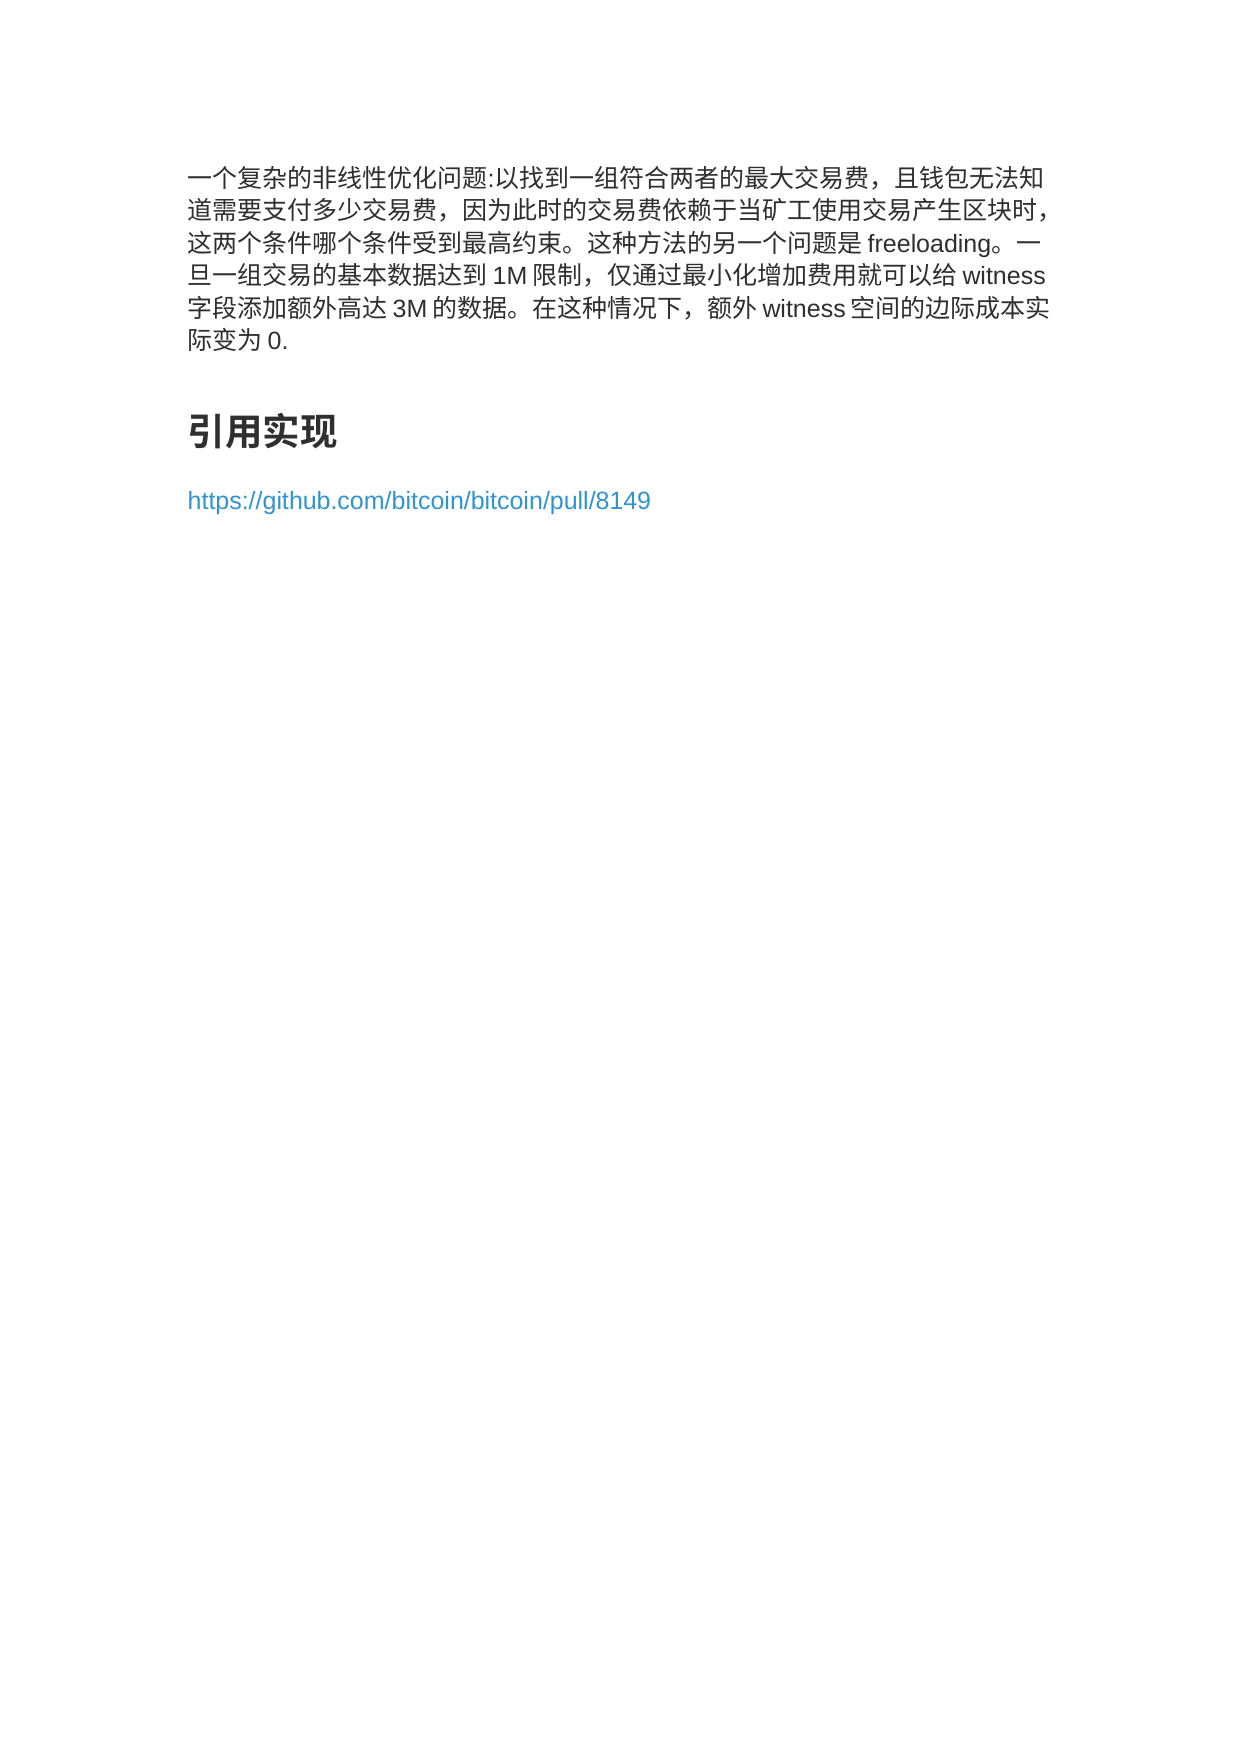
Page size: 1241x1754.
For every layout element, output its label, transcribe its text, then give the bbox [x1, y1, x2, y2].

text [187, 162, 1053, 357]
text https://github.com/bitcoin/bitcoin/pull/8149 [187, 484, 1053, 517]
subtitle 引用实现 [187, 396, 1053, 461]
